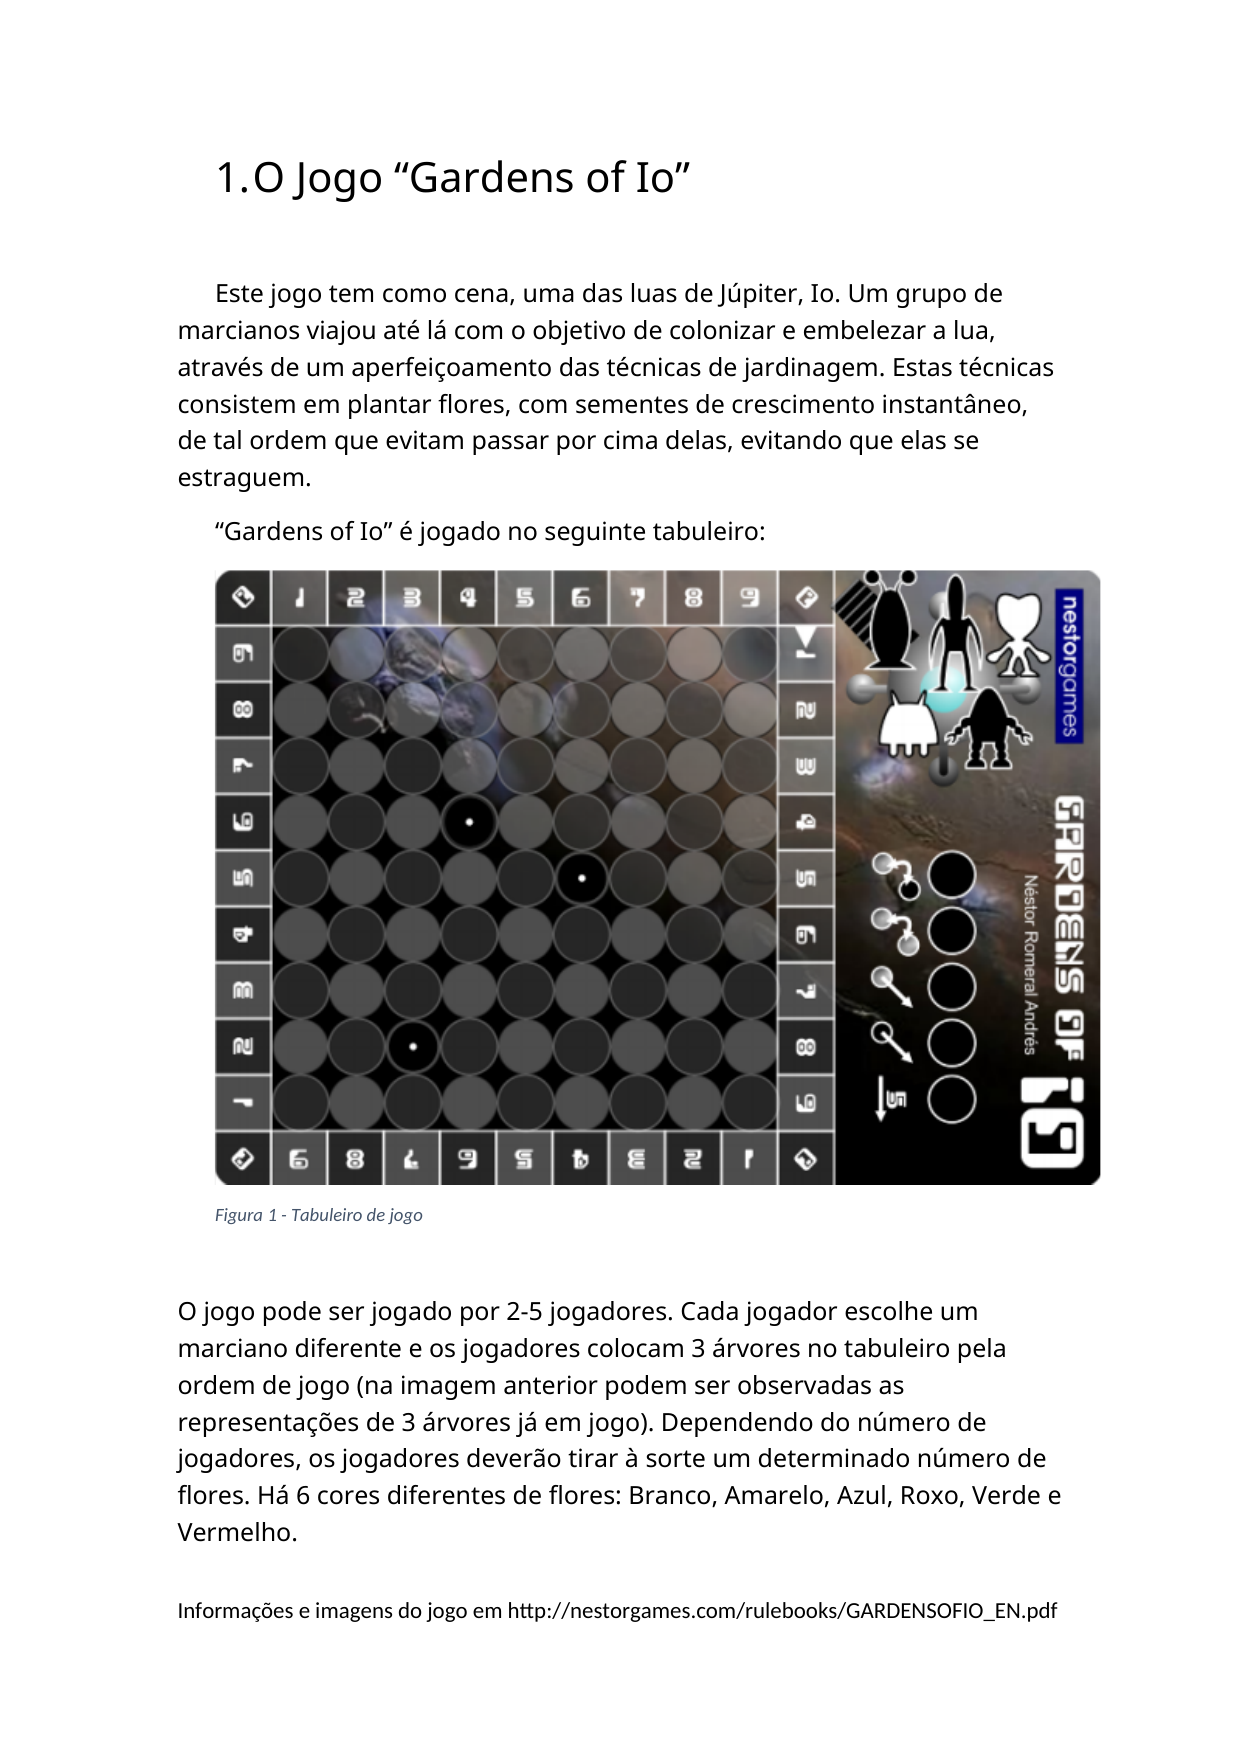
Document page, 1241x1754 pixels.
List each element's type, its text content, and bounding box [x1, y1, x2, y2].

list O Jogo “Gardens of Io” [215, 148, 1063, 204]
text Este jogo tem como cena, uma das luas de Júpiter, Io. Um grupo de marcianos viajou até lá com o objetivo de colonizar e embelezar a lua, através de um aperfeiçoamento das técnicas de jardinagem. Estas técnicas consistem em plantar flores, com sementes de crescimento instantâneo, de tal ordem que evitam passar por cima delas, evitando que elas se estraguem. [177, 276, 1063, 494]
text Figura 1 - Tabuleiro de jogo [177, 1203, 1063, 1226]
text O jogo pode ser jogado por 2-5 jogadores. Cada jogador escolhe um marciano diferente e os jogadores colocam 3 árvores no tabuleiro pela ordem de jogo (na imagem anterior podem ser observadas as representações de 3 árvores já em jogo). Dependendo do número de jogadores, os jogadores deverão tirar à sorte um determinado número de flores. Há 6 cores diferentes de flores: Branco, Amarelo, Azul, Roxo, Verde e Vermelho. [177, 1294, 1063, 1549]
text “Gardens of Io” é jogado no seguinte tabuleiro: [177, 513, 1063, 547]
picture [214, 566, 1101, 1185]
